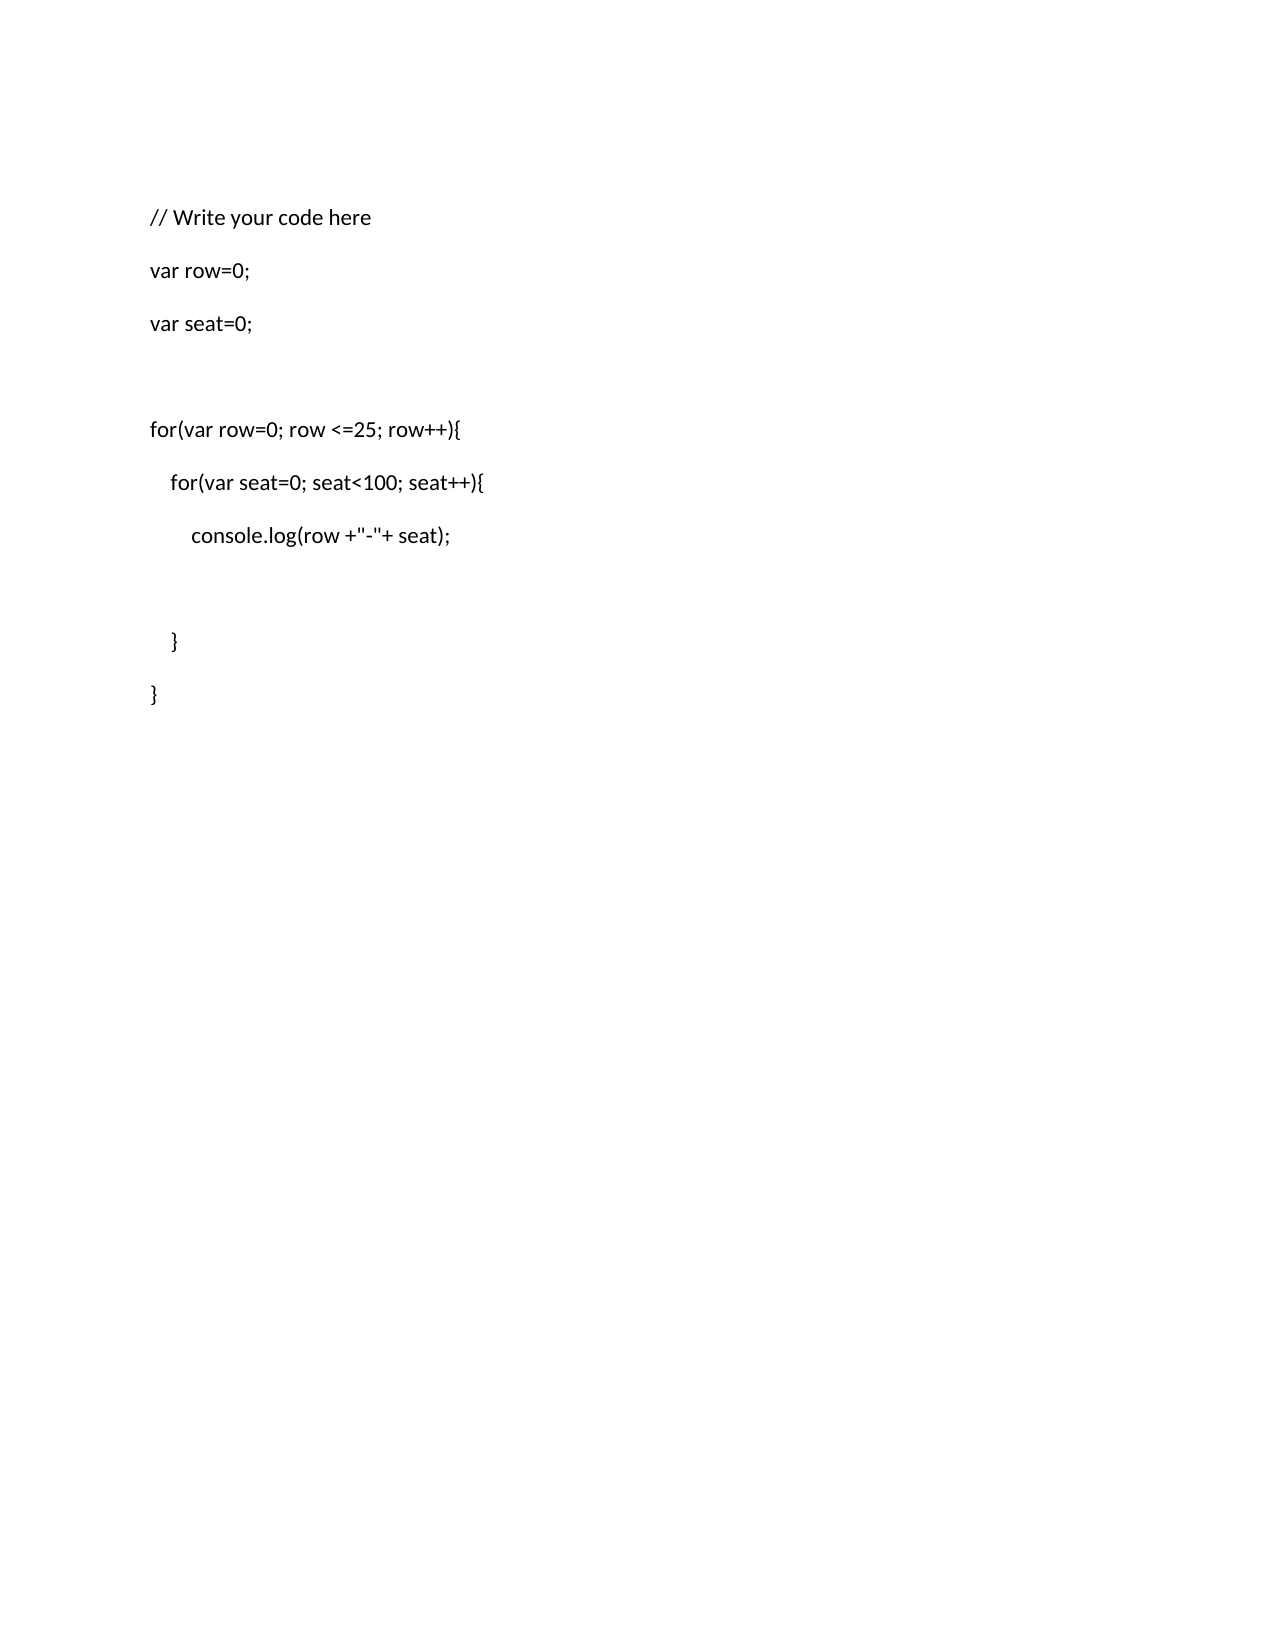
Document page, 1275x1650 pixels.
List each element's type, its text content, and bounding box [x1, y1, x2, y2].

text } [150, 627, 1125, 655]
text for(var row=0; row <=25; row++){ [150, 415, 1125, 443]
text var row=0; [150, 256, 1125, 284]
text console.log(row +"-"+ seat); [150, 521, 1125, 549]
text for(var seat=0; seat<100; seat++){ [150, 468, 1125, 496]
text var seat=0; [150, 309, 1125, 337]
text // Write your code here [150, 203, 1125, 231]
text } [150, 680, 1125, 708]
